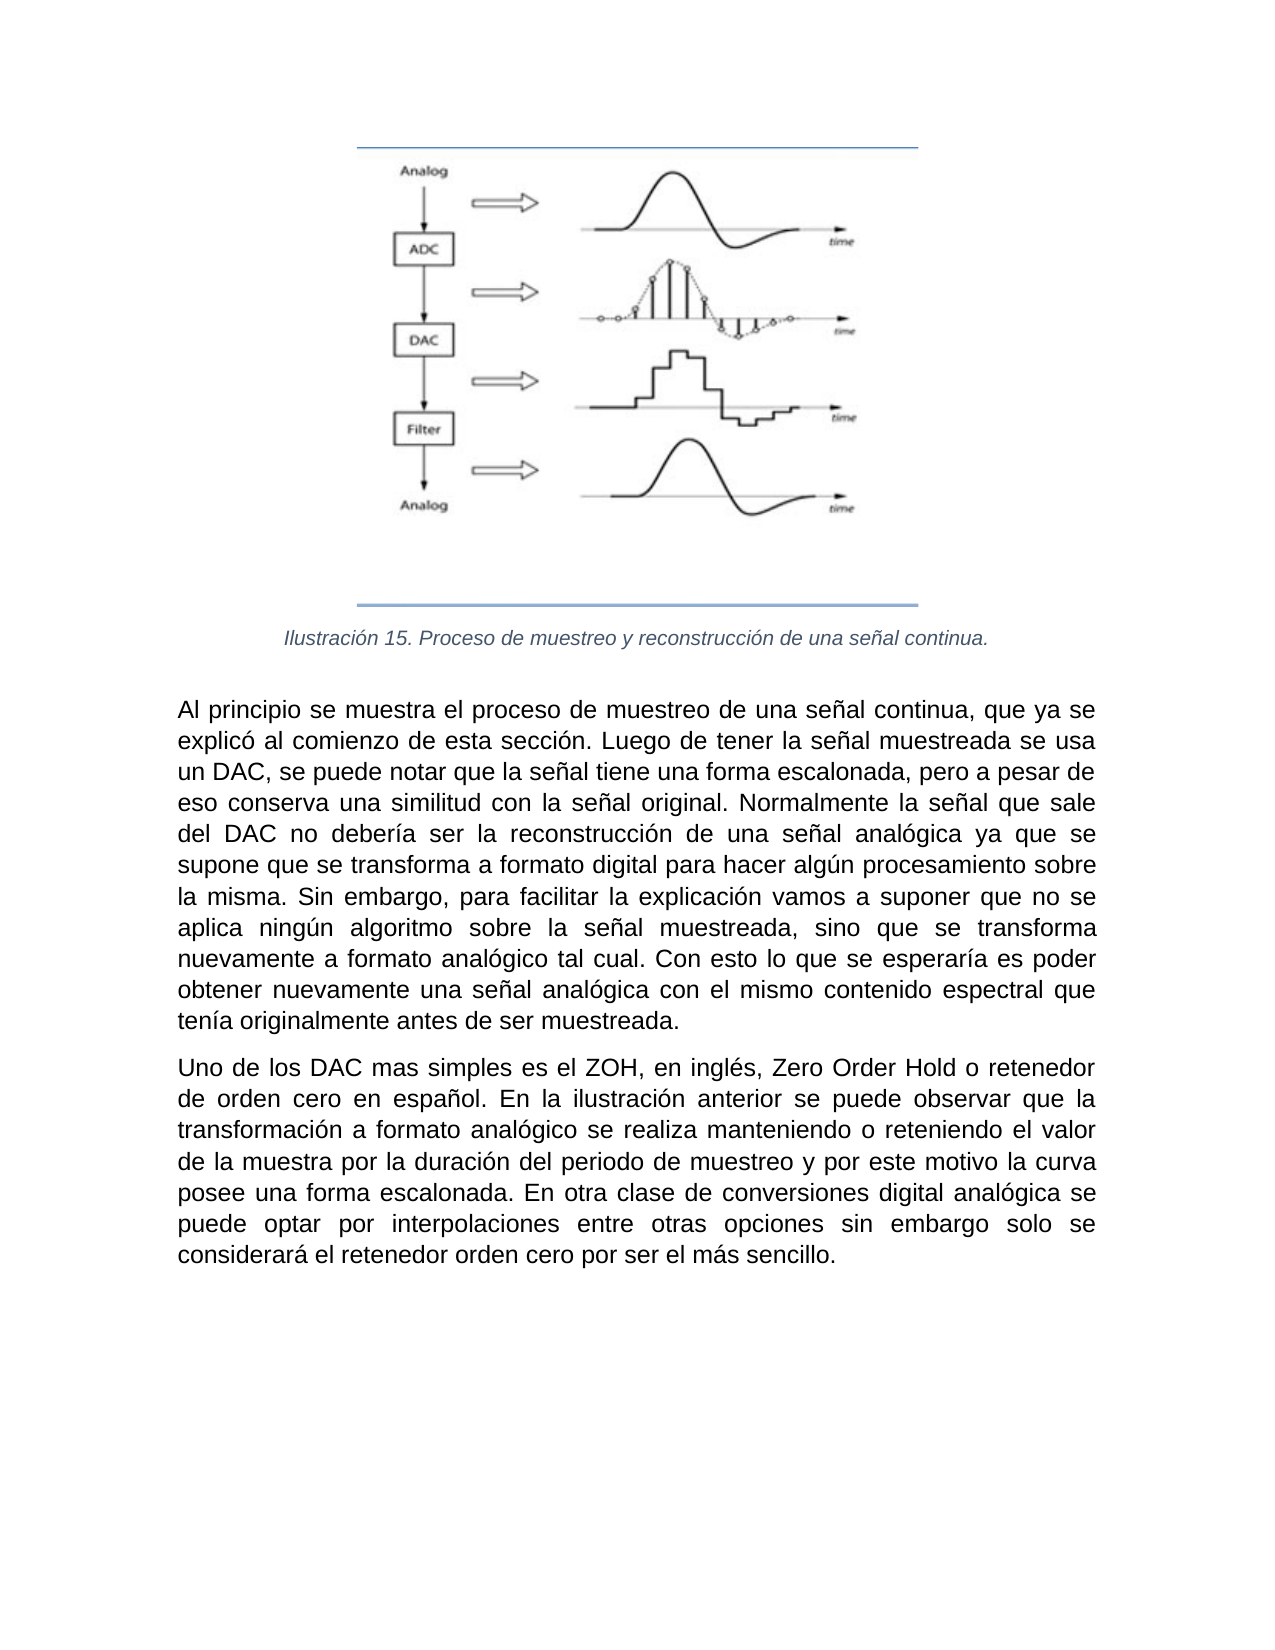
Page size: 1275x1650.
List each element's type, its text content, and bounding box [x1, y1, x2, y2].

picture [356, 147, 919, 607]
text Al principio se muestra el proceso de muestreo de una señal continua, que ya se explicó al comienzo de esta sección. Luego de tener la señal muestreada se usa un DAC, se puede notar que la señal tiene una forma escalonada, pero a pesar de eso conserva una similitud con la señal original. Normalmente la señal que sale del DAC no debería ser la reconstrucción de una señal analógica ya que se supone que se transforma a formato digital para hacer algún procesamiento sobre la misma. Sin embargo, para facilitar la explicación vamos a suponer que no se aplica ningún algoritmo sobre la señal muestreada, sino que se transforma nuevamente a formato analógico tal cual. Con esto lo que se esperaría es poder obtener nuevamente una señal analógica con el mismo contenido espectral que tenía originalmente antes de ser muestreada. [177, 695, 1098, 1034]
text Uno de los DAC mas simples es el ZOH, en inglés, Zero Order Hold o retenedor de orden cero en español. En la ilustración anterior se puede observar que la transformación a formato analógico se realiza manteniendo o reteniendo el valor de la muestra por la duración del periodo de muestreo y por este motivo la curva posee una forma escalonada. En otra clase de conversiones digital analógica se puede optar por interpolaciones entre otras opciones sin embargo solo se considerará el retenedor orden cero por ser el más sencillo. [177, 1053, 1098, 1268]
